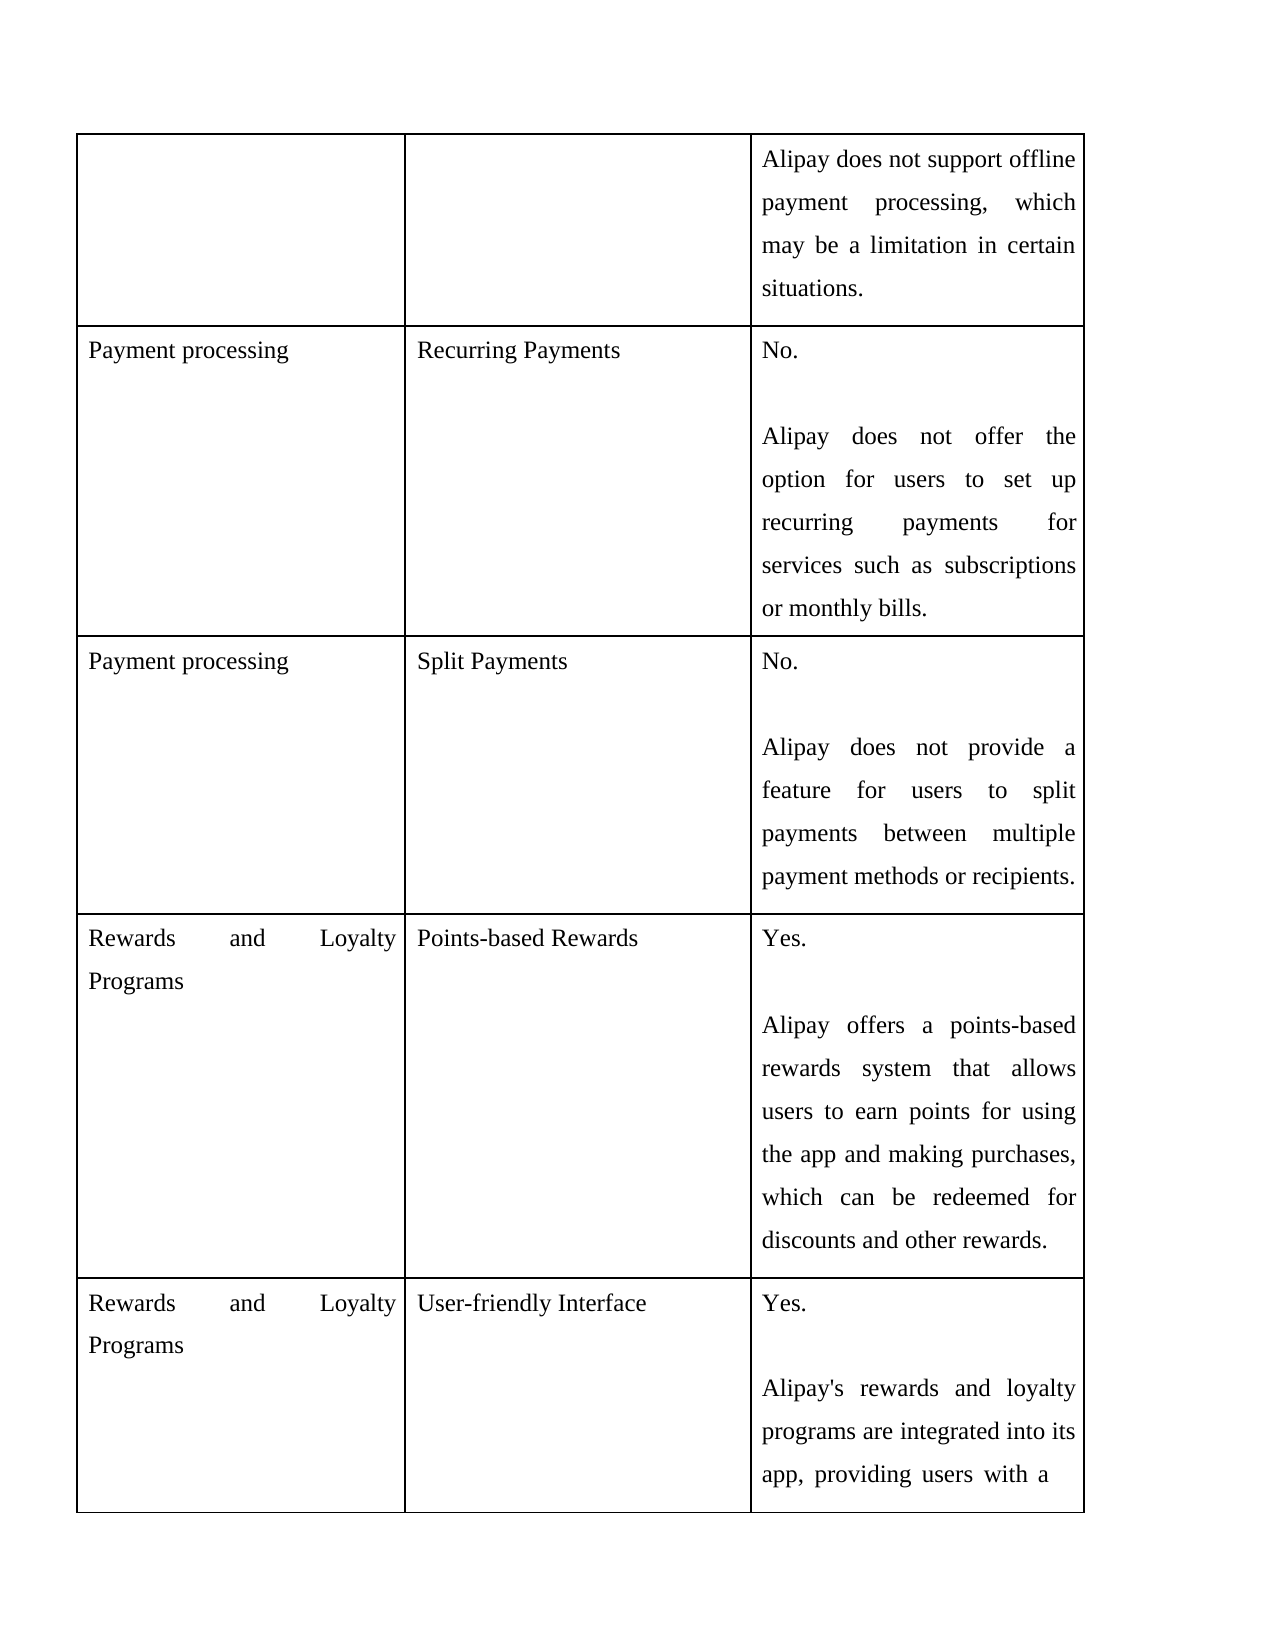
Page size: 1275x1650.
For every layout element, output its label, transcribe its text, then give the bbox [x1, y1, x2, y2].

table_header Alipay does not support offline payment processing, which may be a limitation in certain situations. [752, 135, 1083, 325]
table_cell No. Alipay does not offer the option for users to set up recurring payments for services such as subscriptions or monthly bills. [752, 327, 1083, 635]
table_cell Payment processing [78, 327, 404, 635]
table_cell No. Alipay does not provide a feature for users to split payments between multiple payment methods or recipients. [752, 637, 1083, 913]
table_cell Yes. Alipay offers a points-based rewards system that allows users to earn points for using the app and making purchases, which can be redeemed for discounts and other rewards. [752, 915, 1083, 1277]
table_cell Payment processing [78, 637, 404, 913]
table_header [406, 135, 750, 325]
table_cell Rewards and Loyalty Programs [78, 1279, 404, 1512]
table_header [78, 135, 404, 325]
table_cell Points-based Rewards [406, 915, 750, 1277]
table_cell Recurring Payments [406, 327, 750, 635]
table_cell Rewards and Loyalty Programs [78, 915, 404, 1277]
table_cell Split Payments [406, 637, 750, 913]
table_cell User-friendly Interface [406, 1279, 750, 1512]
table_cell Yes. Alipay's rewards and loyalty programs are integrated into its app, providing users with a [752, 1279, 1083, 1512]
